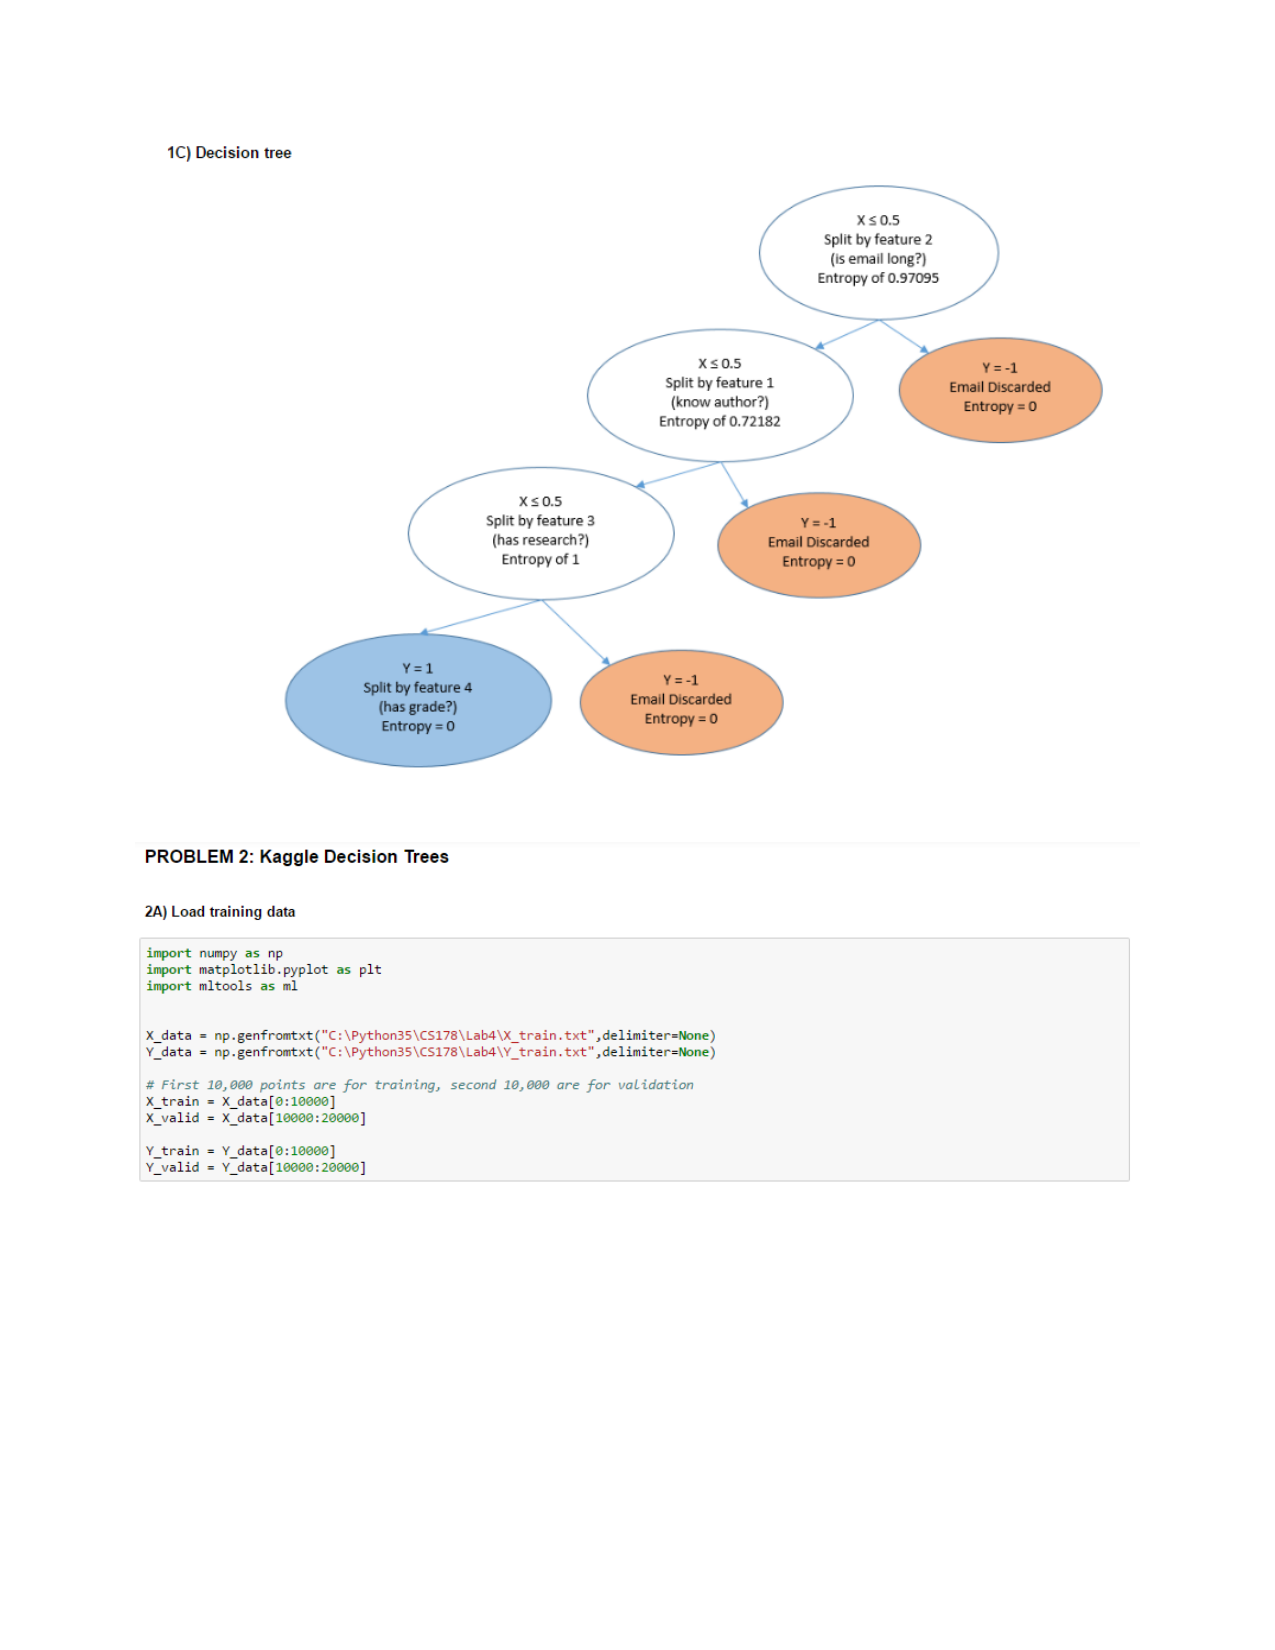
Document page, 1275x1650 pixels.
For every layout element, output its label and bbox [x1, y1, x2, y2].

picture [135, 842, 1140, 1197]
picture [135, 120, 1140, 777]
